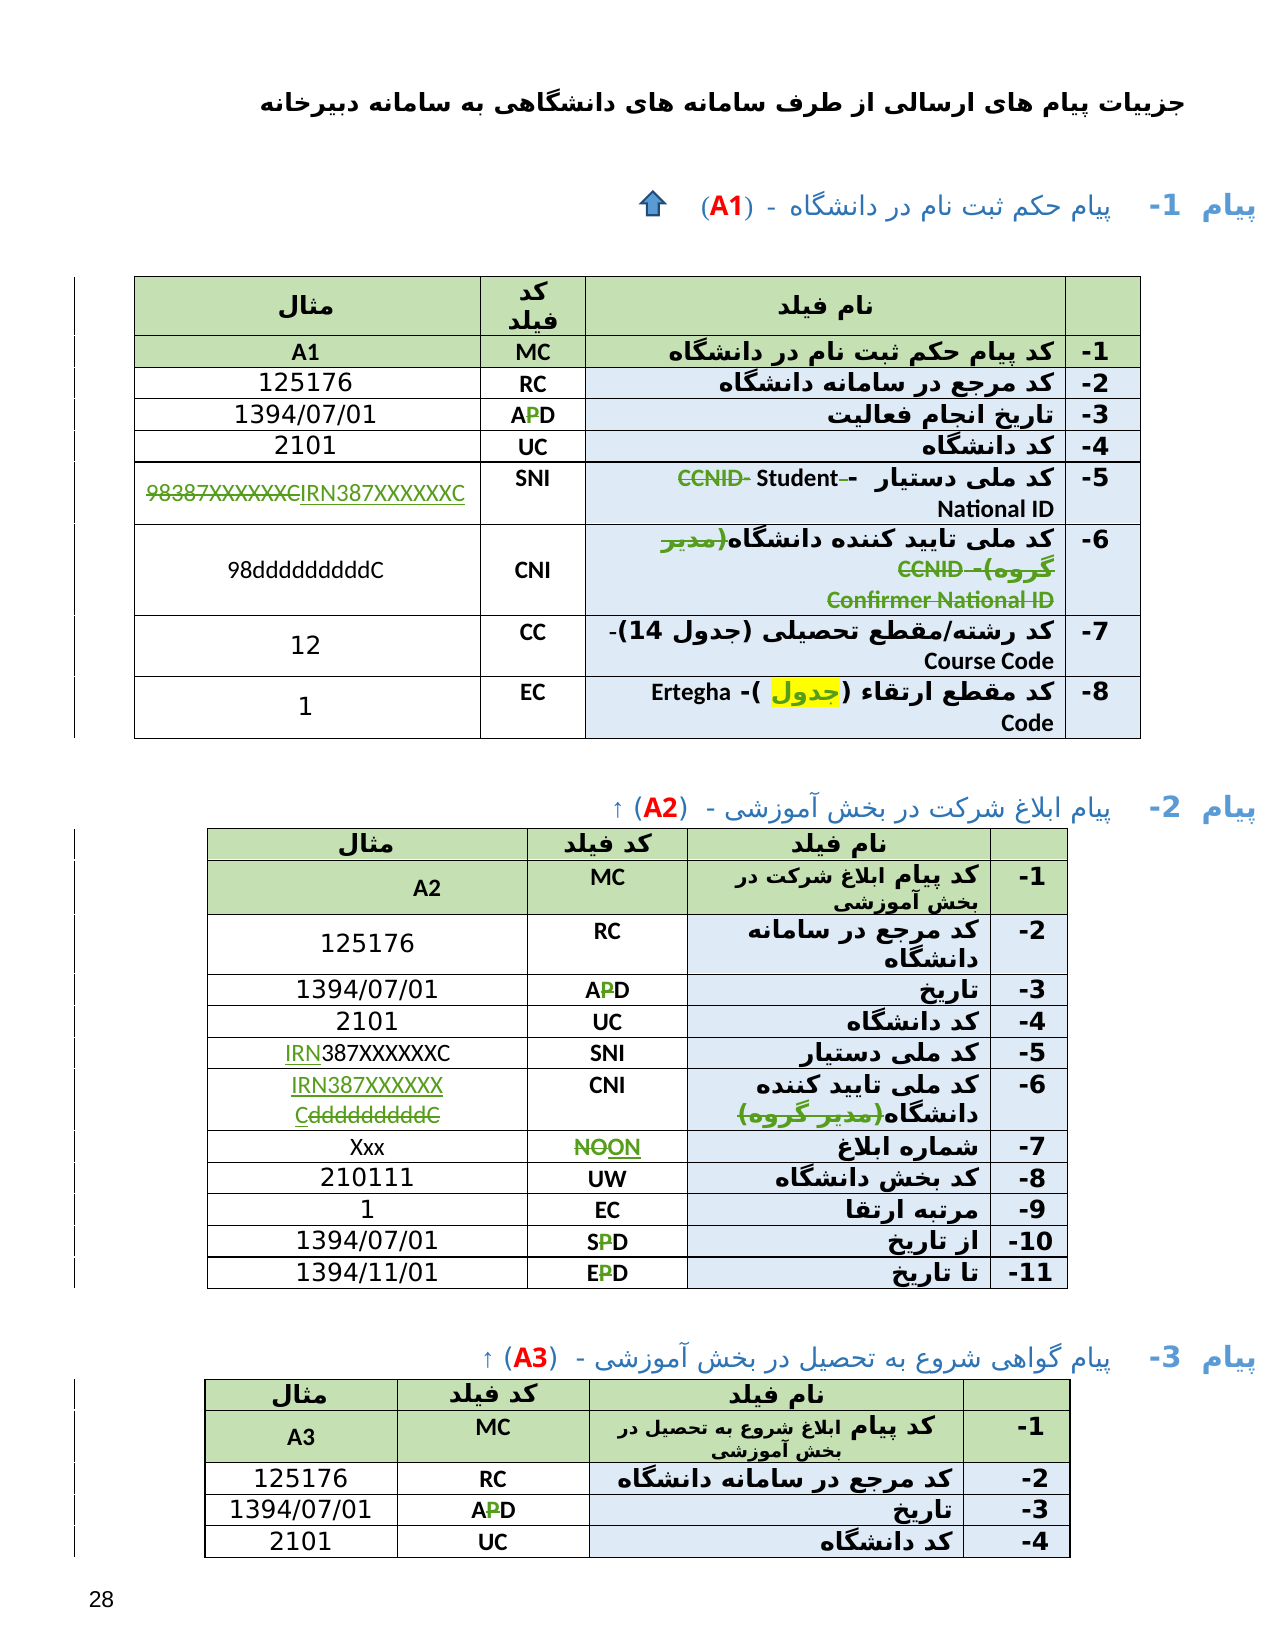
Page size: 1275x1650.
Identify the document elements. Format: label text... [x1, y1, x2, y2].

table_cell UC [528, 1006, 687, 1037]
table_cell کد ملی دستیار - Student National ID [586, 463, 1065, 523]
table_cell [991, 1069, 1067, 1130]
table_cell UC [398, 1526, 589, 1557]
table_cell [964, 1411, 1069, 1462]
table_cell CC [481, 616, 585, 676]
table_cell کد دانشگاه [590, 1526, 963, 1557]
table_cell 1394/07/01 [135, 399, 480, 430]
table_cell 1394/11/01 [208, 1258, 527, 1288]
table_cell 125176 [208, 915, 527, 973]
table_cell کد ملی دستیار [688, 1038, 990, 1068]
table_cell A3 [206, 1411, 397, 1462]
table_header مثال [206, 1380, 397, 1410]
table_cell تاریخ انجام فعالیت [586, 399, 1065, 430]
table_cell تاریخ [688, 975, 990, 1005]
table_cell EC [528, 1194, 687, 1225]
table_cell RC [398, 1463, 589, 1494]
table_header کد فیلد [398, 1380, 589, 1410]
table_cell مرتبه ارتقا [688, 1194, 990, 1225]
table_cell کد بخش دانشگاه [688, 1163, 990, 1193]
table_header مثال [208, 829, 527, 859]
table_cell [991, 1131, 1067, 1162]
table_cell RC [481, 368, 585, 398]
table_header نام فیلد [688, 829, 990, 859]
table_cell [991, 915, 1067, 973]
table_cell MC [481, 336, 585, 367]
table_cell [1066, 336, 1140, 367]
table_header [964, 1380, 1069, 1410]
table_cell UW [528, 1163, 687, 1193]
table_cell 98dddddddddC [135, 525, 480, 615]
table_cell CNI [528, 1069, 687, 1130]
table_cell MC [398, 1411, 589, 1462]
table_cell کد دانشگاه [586, 431, 1065, 461]
table_cell کد پیام ابلاغ شرکت در بخش آموزشی [688, 861, 990, 914]
table_cell [1066, 399, 1140, 430]
table_cell MC [528, 861, 687, 914]
table_cell 1394/07/01 [208, 975, 527, 1005]
table_cell AD [398, 1495, 589, 1525]
table_cell CNI [481, 525, 585, 615]
table_cell [991, 975, 1067, 1005]
table_header [1066, 277, 1140, 335]
table_cell 12 [135, 616, 480, 676]
table_cell 1 [208, 1194, 527, 1225]
table_cell کد ملی تایید کننده دانشگاه [586, 525, 1065, 615]
table_cell 1394/07/01 [206, 1495, 397, 1525]
table_header [991, 829, 1067, 859]
table_cell کد رشته/مقطع تحصیلی (جدول 14)-Course Code [586, 616, 1065, 676]
table_cell [991, 1038, 1067, 1068]
table_cell کد دانشگاه [688, 1006, 990, 1037]
table_cell [964, 1526, 1069, 1557]
table_cell 2101 [206, 1526, 397, 1557]
table_cell SNI [481, 463, 585, 523]
table_cell 1 [135, 677, 480, 738]
table_cell 125176 [206, 1463, 397, 1494]
subtitle پیام ابلاغ شرکت در بخش آموزشی - (A2) ↑ [89, 788, 1149, 825]
table_cell کد مرجع در سامانه دانشگاه [586, 368, 1065, 398]
table_cell AD [528, 975, 687, 1005]
table_header کد فیلد [481, 277, 585, 335]
table_cell [991, 1258, 1067, 1288]
table_cell تاریخ [590, 1495, 963, 1525]
table_header کد فیلد [528, 829, 687, 859]
table_cell [1066, 677, 1140, 738]
table_cell [991, 861, 1067, 914]
table_cell [208, 1069, 527, 1130]
table_cell 387XXXXXXC [208, 1038, 527, 1068]
table_cell 125176 [135, 368, 480, 398]
table_cell تا تاریخ [688, 1258, 990, 1288]
table_cell [991, 1163, 1067, 1193]
text جزییات پیام های ارسالی از طرف سامانه های دانشگاهی به سامانه دبیرخانه [89, 89, 1186, 118]
table_cell AD [481, 399, 585, 430]
table_cell [991, 1226, 1067, 1256]
table_cell A2 [208, 861, 527, 914]
table_cell A1 [135, 336, 480, 367]
table_cell SNI [528, 1038, 687, 1068]
table_cell SD [528, 1226, 687, 1256]
table_cell [964, 1495, 1069, 1525]
table_cell [964, 1463, 1069, 1494]
table_cell کد پیام ابلاغ شروع به تحصیل در بخش آموزشی [590, 1411, 963, 1462]
table_cell EC [481, 677, 585, 738]
table_cell [528, 1131, 687, 1162]
table_cell 210111 [208, 1163, 527, 1193]
table_cell [1066, 463, 1140, 523]
table_cell ED [528, 1258, 687, 1288]
table_cell [1066, 368, 1140, 398]
table_header مثال [135, 277, 480, 335]
table_cell کد مرجع در سامانه دانشگاه [688, 915, 990, 973]
table_cell [1066, 431, 1140, 461]
table_cell [1066, 525, 1140, 615]
table_cell 1394/07/01 [208, 1226, 527, 1256]
table_cell Xxx [208, 1131, 527, 1162]
table_cell [991, 1194, 1067, 1225]
table_cell کد مرجع در سامانه دانشگاه [590, 1463, 963, 1494]
table_cell 2101 [135, 431, 480, 461]
table_cell UC [481, 431, 585, 461]
table_cell از تاریخ [688, 1226, 990, 1256]
table_cell کد پیام حکم ثبت نام در دانشگاه [586, 336, 1065, 367]
subtitle پیام گواهی شروع به تحصیل در بخش آموزشی - (A3) ↑ [89, 1339, 1149, 1376]
table_cell [1066, 616, 1140, 676]
table_header نام فیلد [590, 1380, 963, 1410]
table_cell RC [528, 915, 687, 973]
table_header نام فیلد [586, 277, 1065, 335]
table_cell شماره ابلاغ [688, 1131, 990, 1162]
table_cell [135, 463, 480, 523]
table_cell کد مقطع ارتقاء (جدول )- Ertegha Code [586, 677, 1065, 738]
subtitle پیام حکم ثبت نام در دانشگاه - (A1) [89, 186, 1149, 223]
table_cell کد ملی تایید کننده دانشگاه [688, 1069, 990, 1130]
table_cell 2101 [208, 1006, 527, 1037]
table_cell [991, 1006, 1067, 1037]
